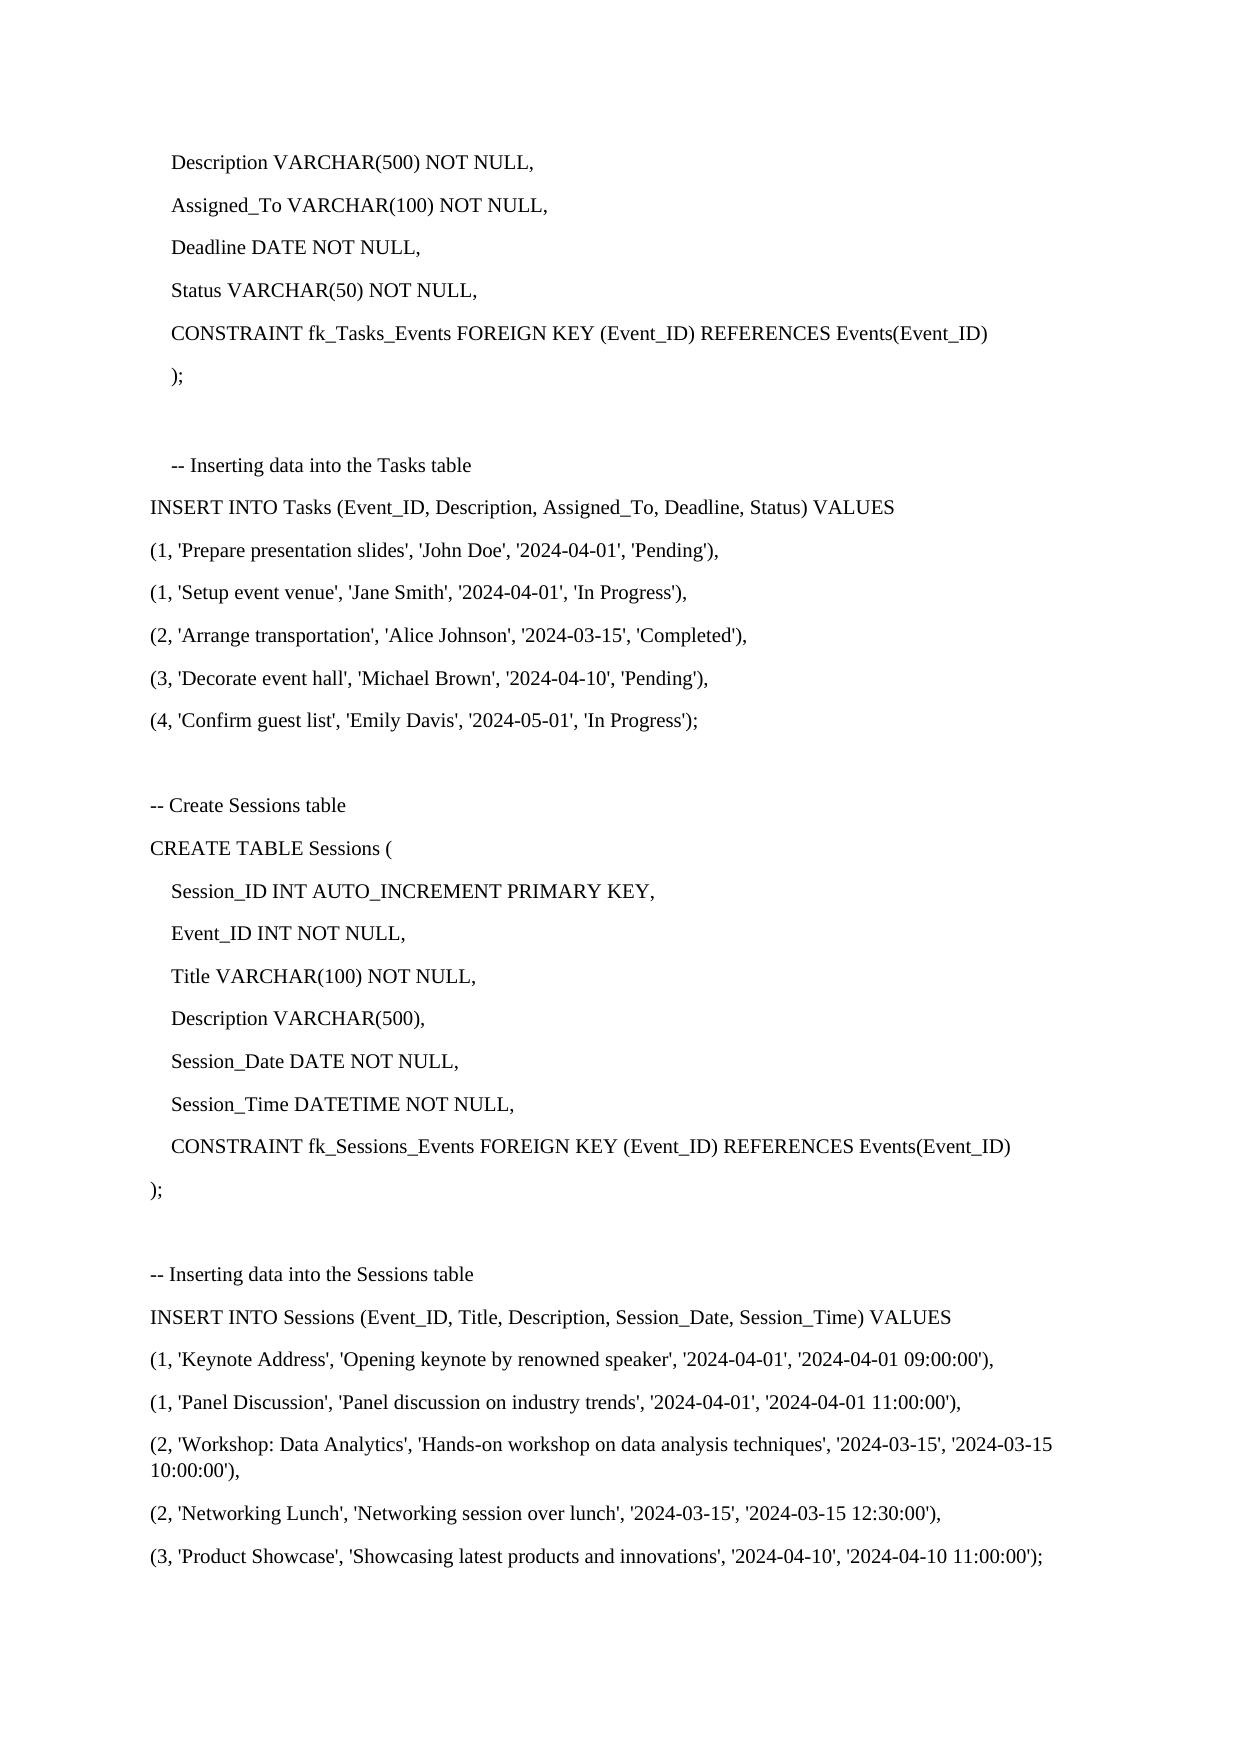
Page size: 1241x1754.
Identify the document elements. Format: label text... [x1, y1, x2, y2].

text (1, 'Setup event venue', 'Jane Smith', '2024-04-01', 'In Progress'), [150, 580, 1090, 604]
text INSERT INTO Sessions (Event_ID, Title, Description, Session_Date, Session_Time) VALUES [150, 1304, 1090, 1329]
text Event_ID INT NOT NULL, [150, 921, 1090, 945]
text Session_ID INT AUTO_INCREMENT PRIMARY KEY, [150, 878, 1090, 903]
text (1, 'Panel Discussion', 'Panel discussion on industry trends', '2024-04-01', '2024-04-01 11:00:00'), [150, 1390, 1090, 1414]
text CONSTRAINT fk_Sessions_Events FOREIGN KEY (Event_ID) REFERENCES Events(Event_ID) [150, 1134, 1090, 1158]
text CONSTRAINT fk_Tasks_Events FOREIGN KEY (Event_ID) REFERENCES Events(Event_ID) [150, 320, 1090, 344]
text (3, 'Product Showcase', 'Showcasing latest products and innovations', '2024-04-10', '2024-04-10 11:00:00'); [150, 1543, 1090, 1568]
text Description VARCHAR(500), [150, 1006, 1090, 1030]
text -- Inserting data into the Sessions table [150, 1262, 1090, 1286]
text (2, 'Workshop: Data Analytics', 'Hands-on workshop on data analysis techniques', '2024-03-15', '2024-03-15 10:00:00'), [150, 1432, 1090, 1482]
text ); [150, 1177, 1090, 1201]
text CREATE TABLE Sessions ( [150, 836, 1090, 860]
text Title VARCHAR(100) NOT NULL, [150, 964, 1090, 988]
text -- Create Sessions table [150, 793, 1090, 817]
text Session_Time DATETIME NOT NULL, [150, 1092, 1090, 1116]
text (1, 'Keynote Address', 'Opening keynote by renowned speaker', '2024-04-01', '2024-04-01 09:00:00'), [150, 1347, 1090, 1371]
text (4, 'Confirm guest list', 'Emily Davis', '2024-05-01', 'In Progress'); [150, 708, 1090, 732]
text Deadline DATE NOT NULL, [150, 235, 1090, 259]
text Assigned_To VARCHAR(100) NOT NULL, [150, 193, 1090, 217]
text INSERT INTO Tasks (Event_ID, Description, Assigned_To, Deadline, Status) VALUES [150, 495, 1090, 519]
text -- Inserting data into the Tasks table [150, 452, 1090, 477]
text Description VARCHAR(500) NOT NULL, [150, 150, 1090, 174]
text Status VARCHAR(50) NOT NULL, [150, 278, 1090, 302]
text (3, 'Decorate event hall', 'Michael Brown', '2024-04-10', 'Pending'), [150, 666, 1090, 689]
text Session_Date DATE NOT NULL, [150, 1049, 1090, 1073]
text (2, 'Networking Lunch', 'Networking session over lunch', '2024-03-15', '2024-03-15 12:30:00'), [150, 1501, 1090, 1525]
text (1, 'Prepare presentation slides', 'John Doe', '2024-04-01', 'Pending'), [150, 538, 1090, 562]
text (2, 'Arrange transportation', 'Alice Johnson', '2024-03-15', 'Completed'), [150, 623, 1090, 647]
text ); [150, 363, 1090, 387]
